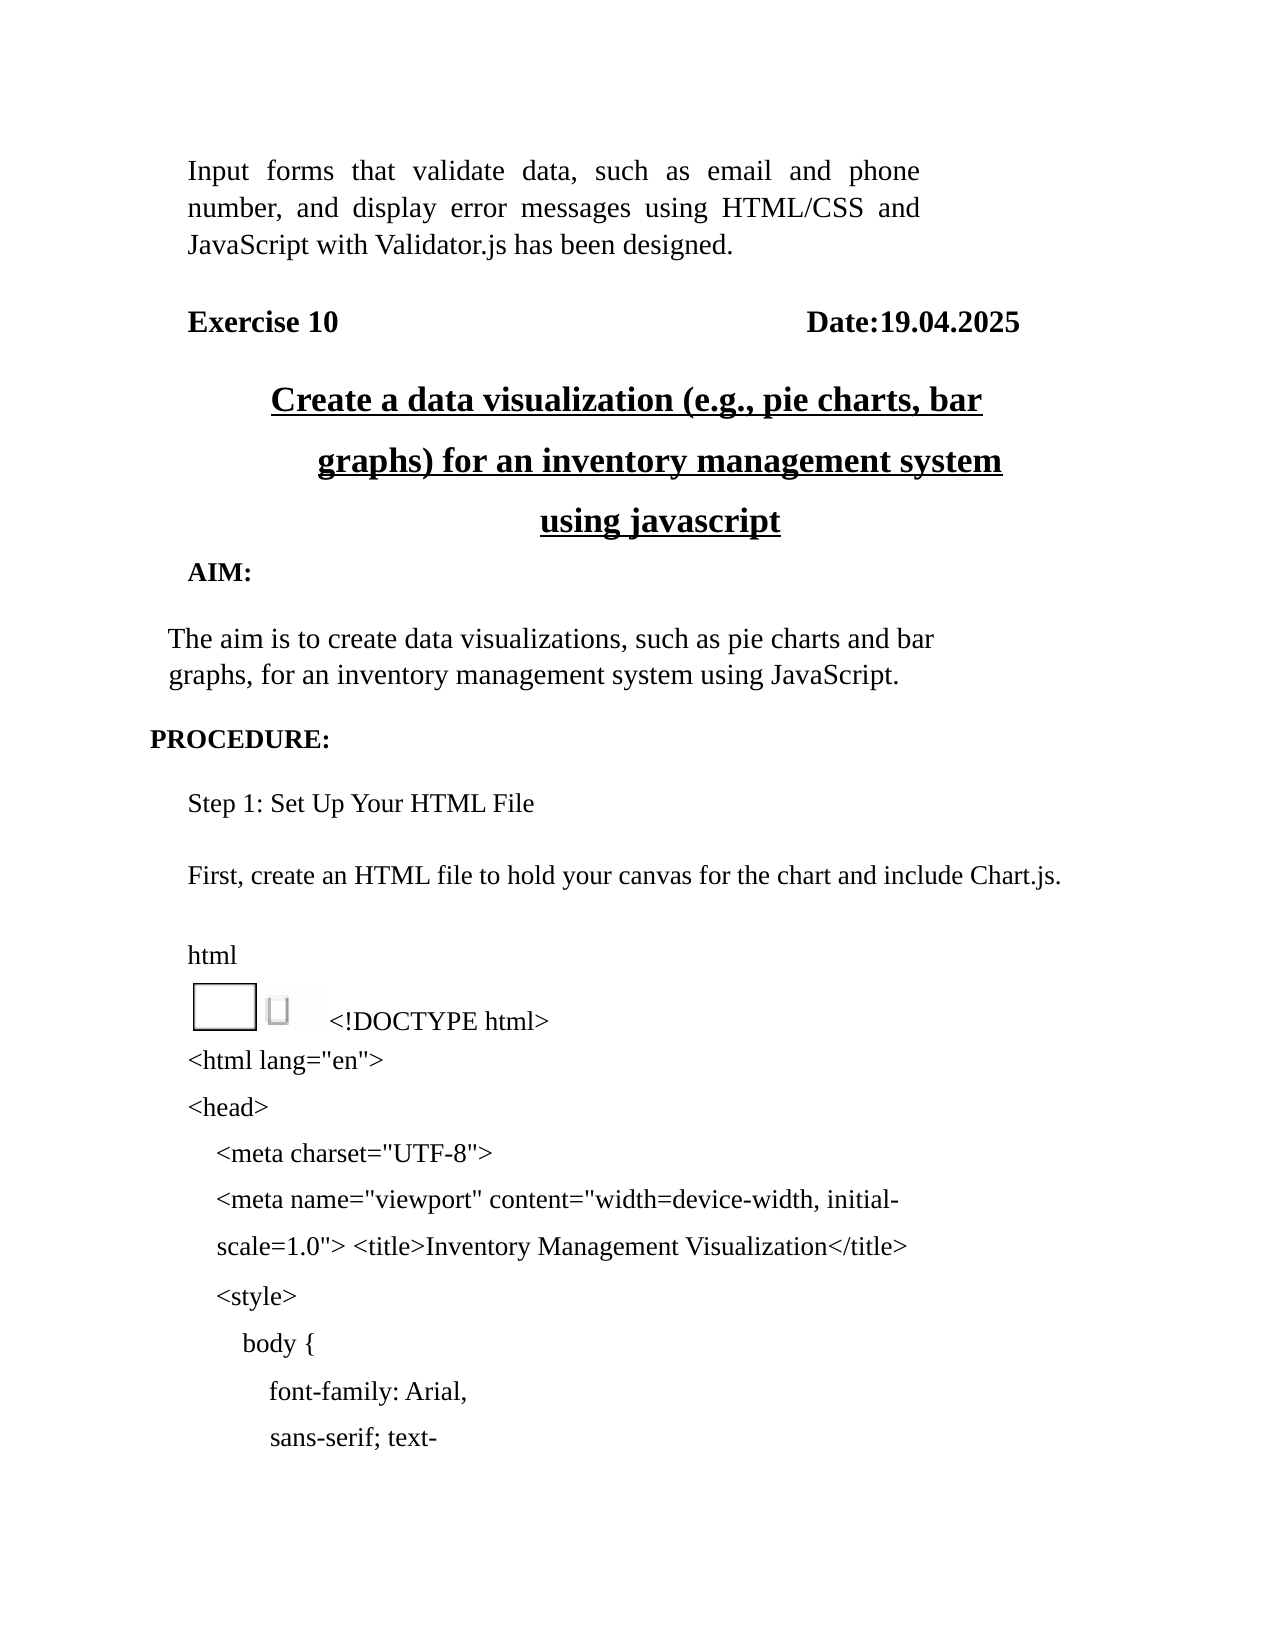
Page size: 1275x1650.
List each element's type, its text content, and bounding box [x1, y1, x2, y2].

text PROCEDURE: [150, 723, 1174, 754]
text <meta name="viewport" content="width=device-width, initial-scale=1.0"> <title>Inventory Management Visualization</title> [216, 1183, 1029, 1261]
text Step 1: Set Up Your HTML File [187, 788, 1131, 819]
picture [193, 983, 257, 1031]
text The aim is to create data visualizations, such as pie charts and bar graphs, for an inventory management system using JavaScript. [167, 622, 1026, 691]
text First, create an HTML file to hold your canvas for the chart and include Chart.js. [187, 859, 1131, 890]
text <meta charset="UTF-8"> [216, 1137, 1131, 1168]
text <html lang="en"> [187, 1044, 1131, 1075]
text html [187, 939, 1131, 970]
text AIM: [187, 556, 1174, 587]
text <style> body { [216, 1280, 358, 1358]
text using javascript [252, 499, 1068, 540]
text Input forms that validate data, such as email and phone number, and display error messages using HTML/CSS and JavaScript with Validator.js has been designed. [187, 153, 921, 260]
text <head> [187, 1091, 1131, 1122]
text Create a data visualization (e.g., pie charts, bar graphs) for an inventory management system [270, 379, 1068, 480]
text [269, 1375, 498, 1452]
picture [262, 986, 324, 1031]
text <!DOCTYPE html> [194, 983, 1131, 1036]
subtitle Exercise 10 Date:19.04.2025 [187, 304, 1174, 340]
